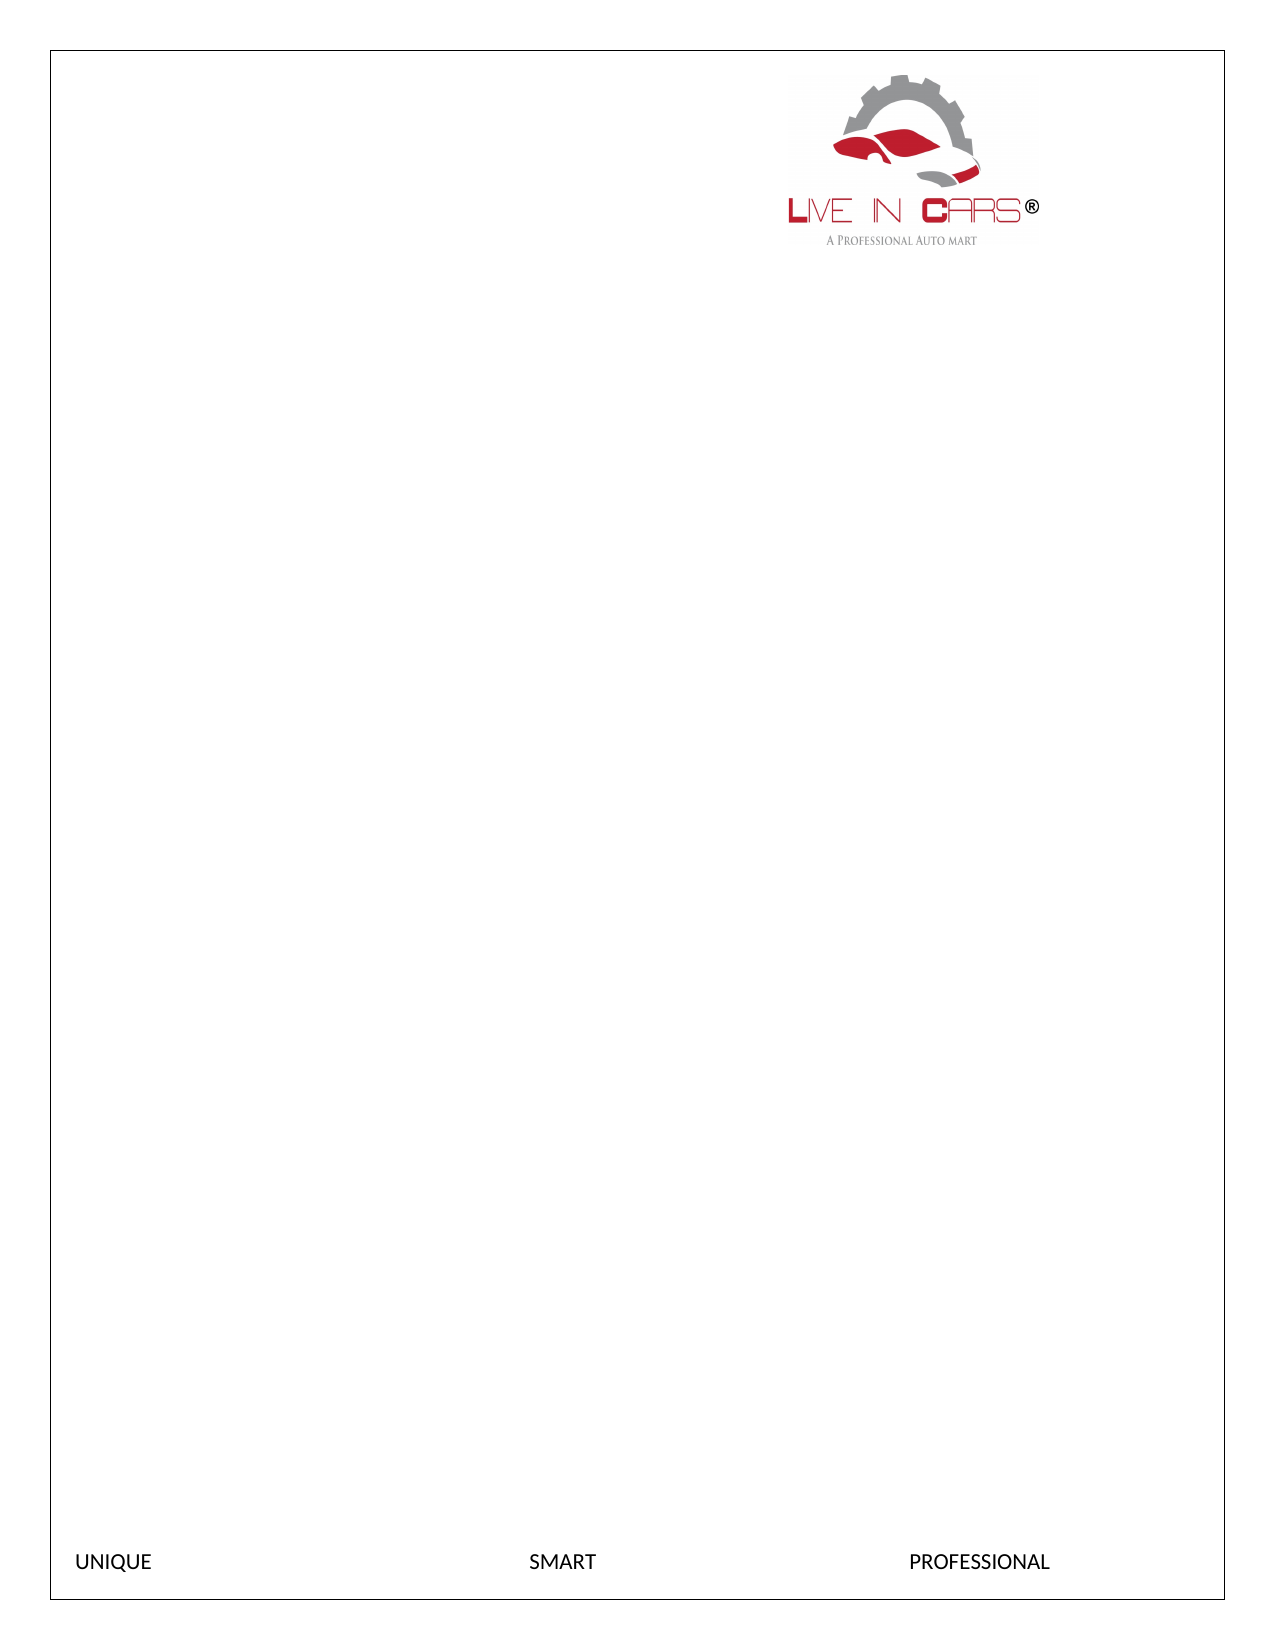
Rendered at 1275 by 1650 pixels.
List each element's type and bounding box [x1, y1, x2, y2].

picture [788, 75, 1039, 245]
